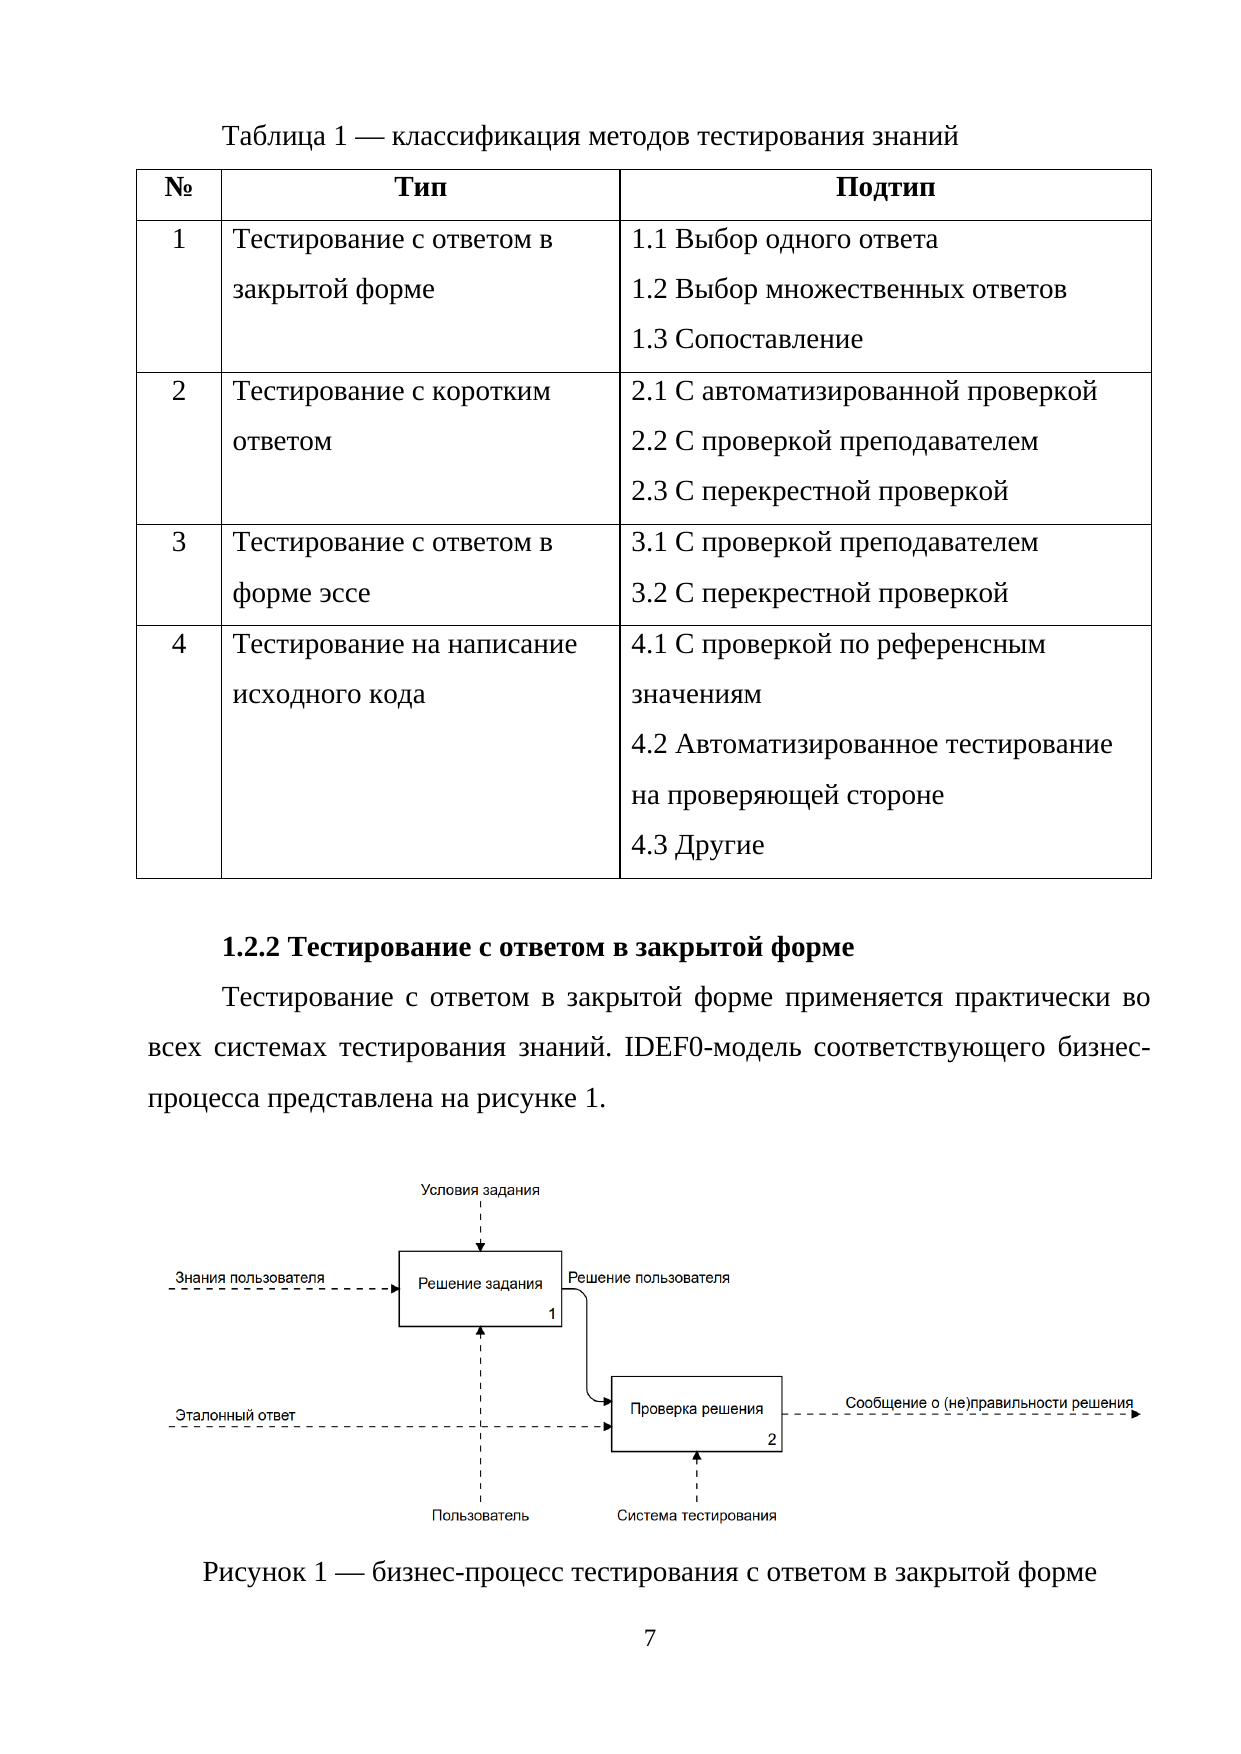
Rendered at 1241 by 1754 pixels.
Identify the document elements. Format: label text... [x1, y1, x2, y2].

text Рисунок 1 — бизнес-процесс тестирования с ответом в закрытой форме [148, 1554, 1152, 1587]
table_cell 2.1 С автоматизированной проверкой 2.2 С проверкой преподавателем 2.3 С перекрестной проверкой [621, 373, 1151, 523]
table_header № [137, 170, 221, 220]
subtitle 1.2.2 Тестирование с ответом в закрытой форме [148, 929, 1152, 962]
picture [147, 1158, 1152, 1537]
table_cell Тестирование с ответом в закрытой форме [222, 221, 619, 372]
table_header Подтип [621, 170, 1151, 220]
table_cell 1 [137, 221, 221, 372]
text Тестирование с ответом в закрытой форме применяется практически во всех системах тестирования знаний. IDEF0-модель соответствующего бизнес-процесса представлена на рисунке 1. [148, 979, 1152, 1113]
table_cell Тестирование с коротким ответом [222, 373, 619, 523]
table_cell Тестирование на написание исходного кода [222, 626, 619, 877]
table_cell 2 [137, 373, 221, 523]
table_cell 4.1 С проверкой по референсным значениям 4.2 Автоматизированное тестирование на проверяющей стороне 4.3 Другие [621, 626, 1151, 877]
table_cell 3 [137, 525, 221, 625]
table_cell 4 [137, 626, 221, 877]
table_cell 1.1 Выбор одного ответа 1.2 Выбор множественных ответов 1.3 Сопоставление [621, 221, 1151, 372]
text Таблица 1 — классификация методов тестирования знаний [148, 118, 1152, 152]
table_cell 3.1 С проверкой преподавателем 3.2 С перекрестной проверкой [621, 525, 1151, 625]
table_cell Тестирование с ответом в форме эссе [222, 525, 619, 625]
table_header Тип [222, 170, 619, 220]
